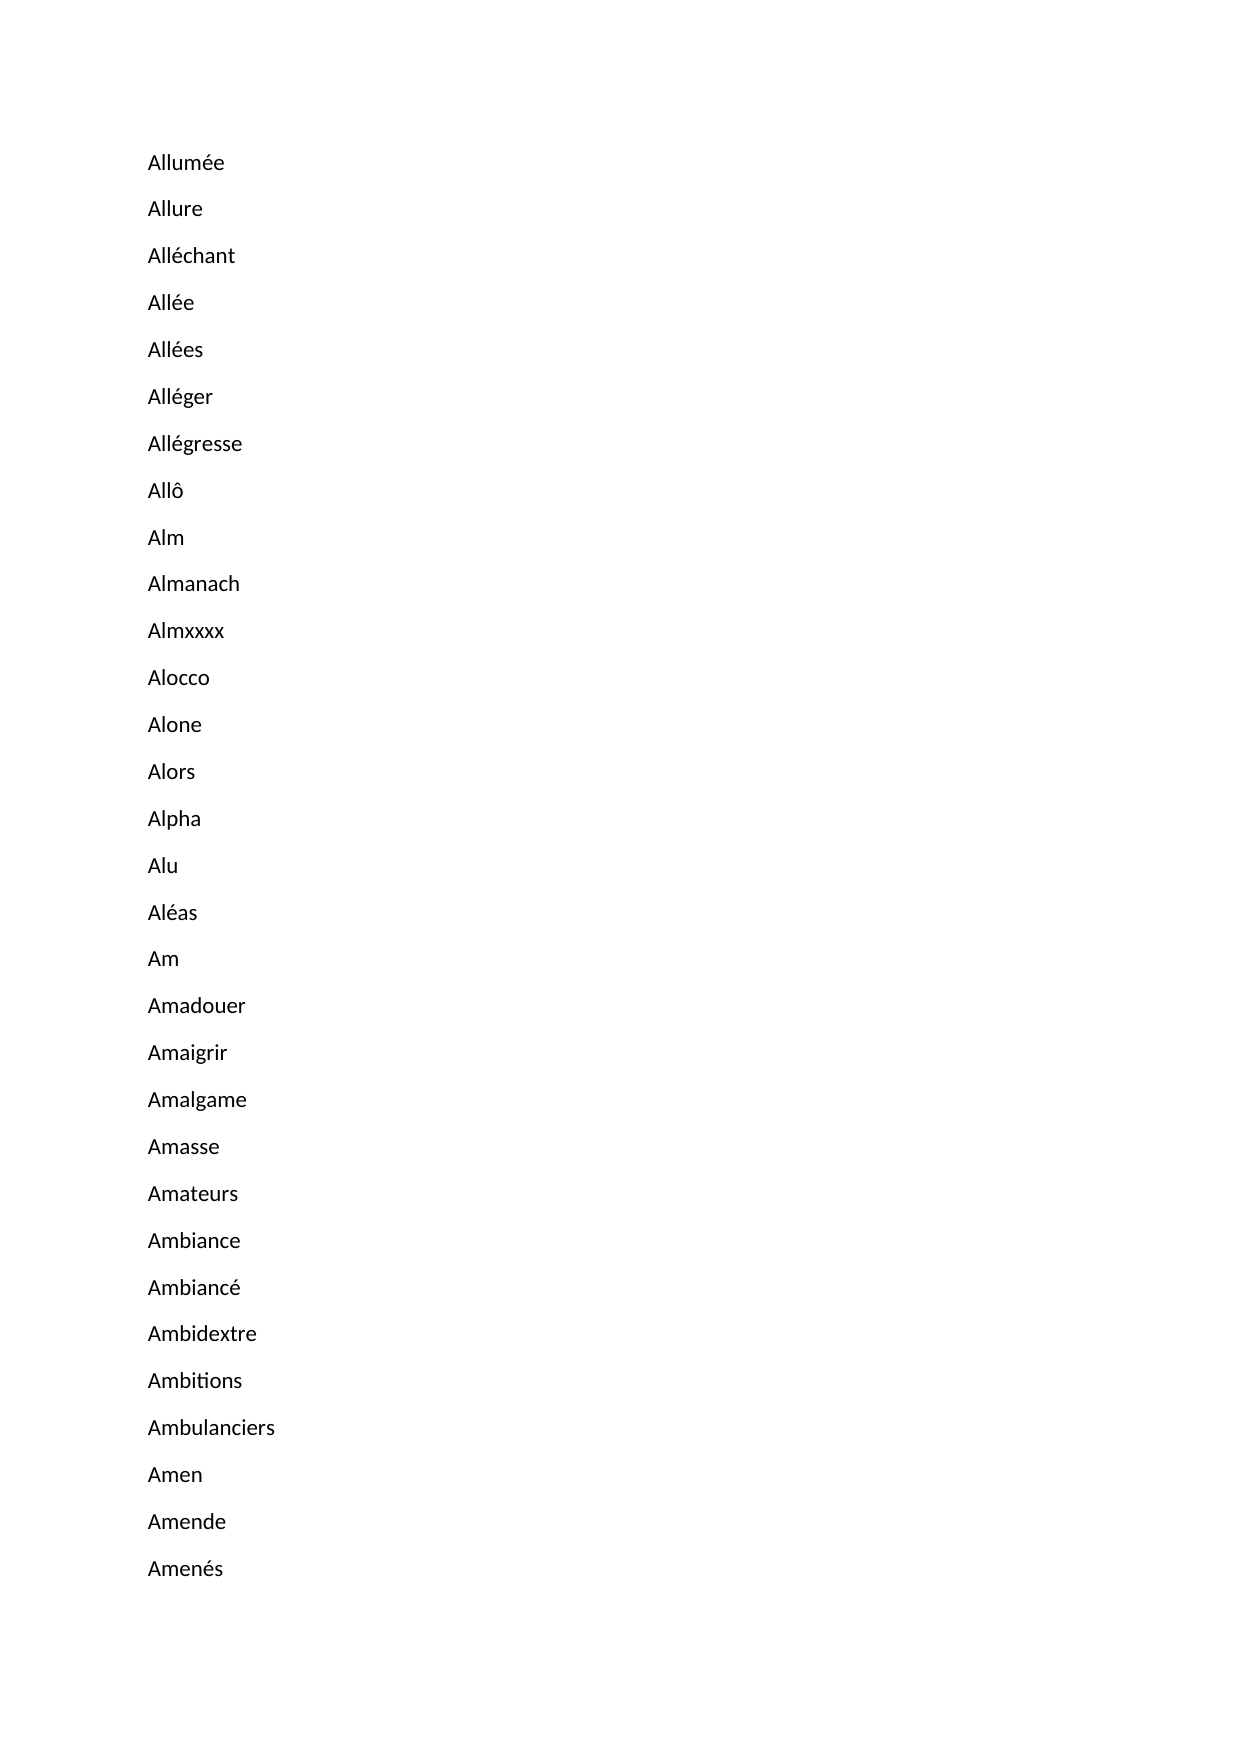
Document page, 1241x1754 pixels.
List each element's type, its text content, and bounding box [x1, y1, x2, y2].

text Alm [148, 523, 1093, 551]
text Amasse [148, 1132, 1093, 1160]
text Alpha [148, 804, 1093, 832]
text Alléchant [148, 241, 1093, 269]
text Amaigrir [148, 1038, 1093, 1066]
text Allée [148, 288, 1093, 316]
text Ambiancé [148, 1273, 1093, 1301]
text Ambulanciers [148, 1413, 1093, 1441]
text Allumée [148, 148, 1093, 176]
text Amateurs [148, 1179, 1093, 1207]
text Allégresse [148, 429, 1093, 457]
text Allure [148, 194, 1093, 222]
text Almxxxx [148, 616, 1093, 644]
text Ambitions [148, 1366, 1093, 1394]
text Alocco [148, 663, 1093, 691]
text Amen [148, 1460, 1093, 1488]
text Allô [148, 476, 1093, 504]
text Allées [148, 335, 1093, 363]
text Alone [148, 710, 1093, 738]
text Almanach [148, 569, 1093, 597]
text Amende [148, 1507, 1093, 1535]
text Ambiance [148, 1226, 1093, 1254]
text Amalgame [148, 1085, 1093, 1113]
text Ambidextre [148, 1319, 1093, 1347]
text Alors [148, 757, 1093, 785]
text Amenés [148, 1554, 1093, 1582]
text Alléger [148, 382, 1093, 410]
text Am [148, 944, 1093, 972]
text Alu [148, 851, 1093, 879]
text Amadouer [148, 991, 1093, 1019]
text Aléas [148, 898, 1093, 926]
